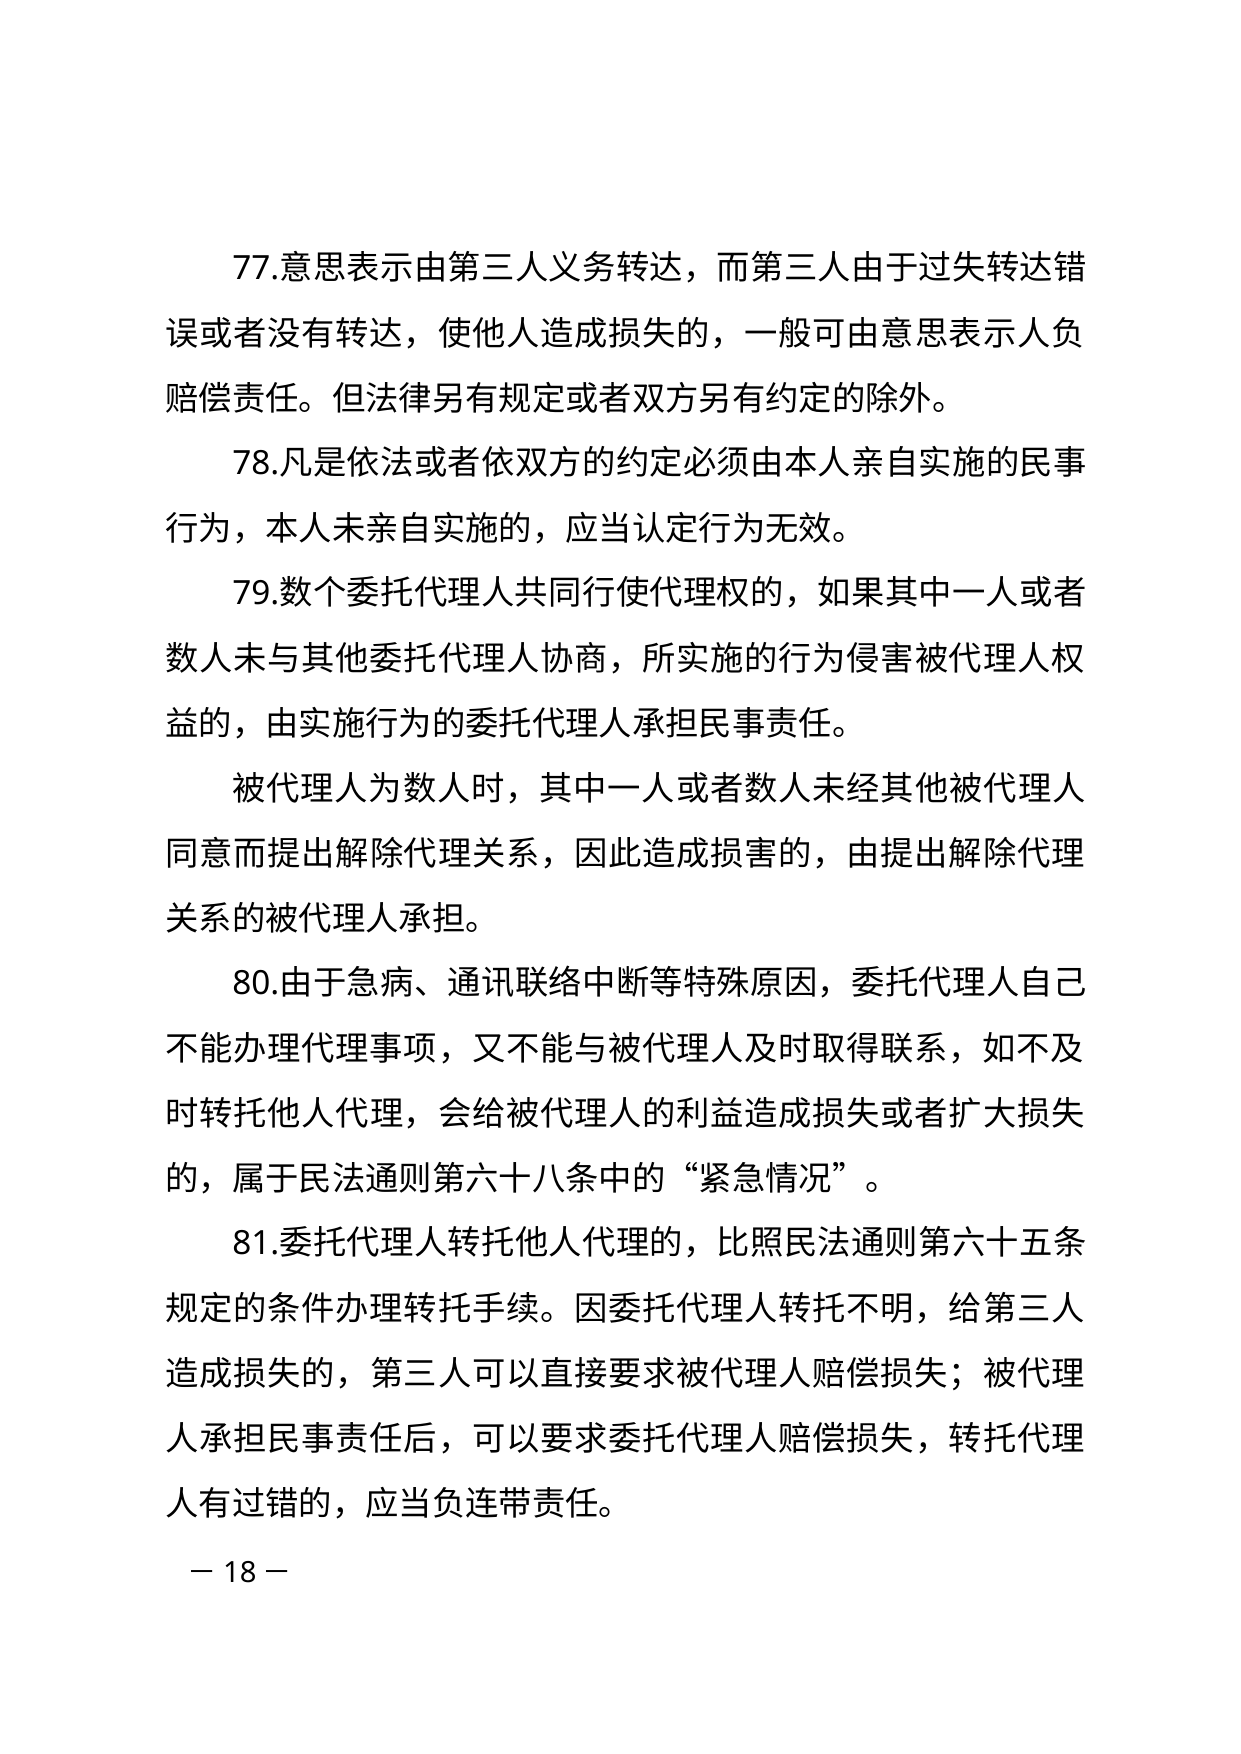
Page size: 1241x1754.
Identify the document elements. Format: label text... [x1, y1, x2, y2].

text 81.委托代理人转托他人代理的，比照民法通则第六十五条规定的条件办理转托手续。因委托代理人转托不明，给第三人造成损失的，第三人可以直接要求被代理人赔偿损失；被代理人承担民事责任后，可以要求委托代理人赔偿损失，转托代理人有过错的，应当负连带责任。 [165, 1208, 1087, 1533]
text 78.凡是依法或者依双方的约定必须由本人亲自实施的民事行为，本人未亲自实施的，应当认定行为无效。 [165, 428, 1087, 558]
text 77.意思表示由第三人义务转达，而第三人由于过失转达错误或者没有转达，使他人造成损失的，一般可由意思表示人负赔偿责任。但法律另有规定或者双方另有约定的除外。 [165, 233, 1087, 428]
text 80.由于急病、通讯联络中断等特殊原因，委托代理人自己不能办理代理事项，又不能与被代理人及时取得联系，如不及时转托他人代理，会给被代理人的利益造成损失或者扩大损失的，属于民法通则第六十八条中的“紧急情况”。 [165, 948, 1087, 1208]
text 79.数个委托代理人共同行使代理权的，如果其中一人或者数人未与其他委托代理人协商，所实施的行为侵害被代理人权益的，由实施行为的委托代理人承担民事责任。 [165, 558, 1087, 753]
text 被代理人为数人时，其中一人或者数人未经其他被代理人同意而提出解除代理关系，因此造成损害的，由提出解除代理关系的被代理人承担。 [165, 753, 1087, 948]
